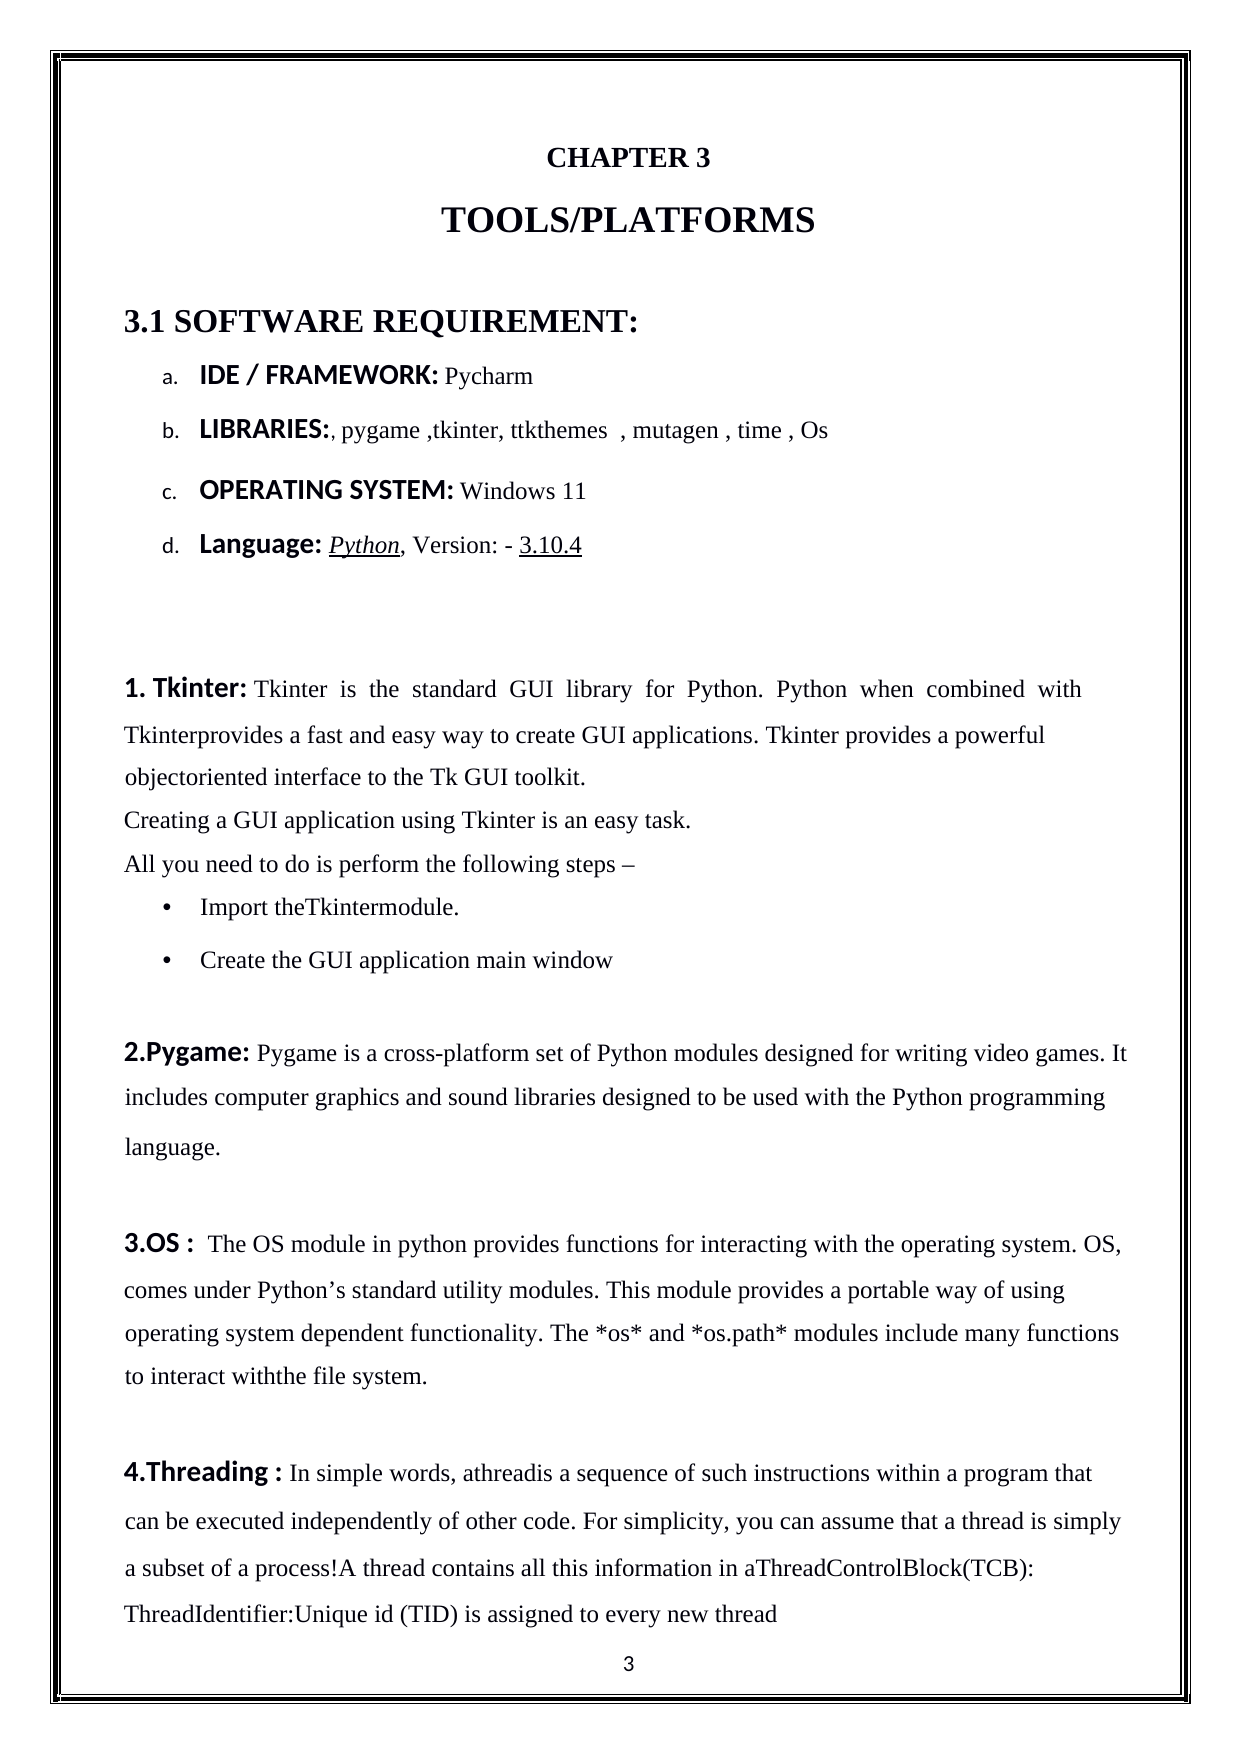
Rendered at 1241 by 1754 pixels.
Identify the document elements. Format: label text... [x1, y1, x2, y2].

text Creating a GUI application using Tkinter is an easy task. [123, 805, 1132, 834]
list Create the GUI application main window [162, 941, 1132, 976]
text 4.Threading : In simple words, athreadis a sequence of such instructions within a program that can be executed independently of other code. For simplicity, you can assume that a thread is simply a subset of a process!A thread contains all this information in aThreadControlBlock(TCB): [123, 1453, 1132, 1581]
text Tkinterprovides a fast and easy way to create GUI applications. Tkinter provides a powerful objectoriented interface to the Tk GUI toolkit. [123, 720, 1132, 791]
list Language: Python, Version: - 3.10.4 [162, 525, 1136, 561]
list LIBRARIES:, pygame ,tkinter, ttkthemes , mutagen , time , Os [162, 411, 1136, 446]
list OPERATING SYSTEM: Windows 11 [162, 471, 1136, 506]
text 3.1 SOFTWARE REQUIREMENT: [123, 302, 1139, 340]
text 3.OS : The OS module in python provides functions for interacting with the operating system. OS, [123, 1224, 1132, 1260]
subtitle TOOLS/PLATFORMS [125, 198, 1132, 241]
text ThreadIdentifier:Unique id (TID) is assigned to every new thread [123, 1599, 1132, 1628]
text All you need to do is perform the following steps – [123, 849, 1132, 877]
list Import theTkintermodule. [162, 892, 1132, 921]
text CHAPTER 3 [243, 140, 1013, 173]
text 1. Tkinter: Tkinter is the standard GUI library for Python. Python when combined with [123, 669, 1132, 704]
text 2.Pygame: Pygame is a cross-platform set of Python modules designed for writing video games. It includes computer graphics and sound libraries designed to be used with the Python programming language. [123, 1033, 1132, 1163]
text comes under Python’s standard utility modules. This module provides a portable way of using operating system dependent functionality. The *os* and *os.path* modules include many functions to interact withthe file system. [123, 1276, 1132, 1390]
list IDE / FRAMEWORK: Pycharm [162, 356, 1136, 392]
